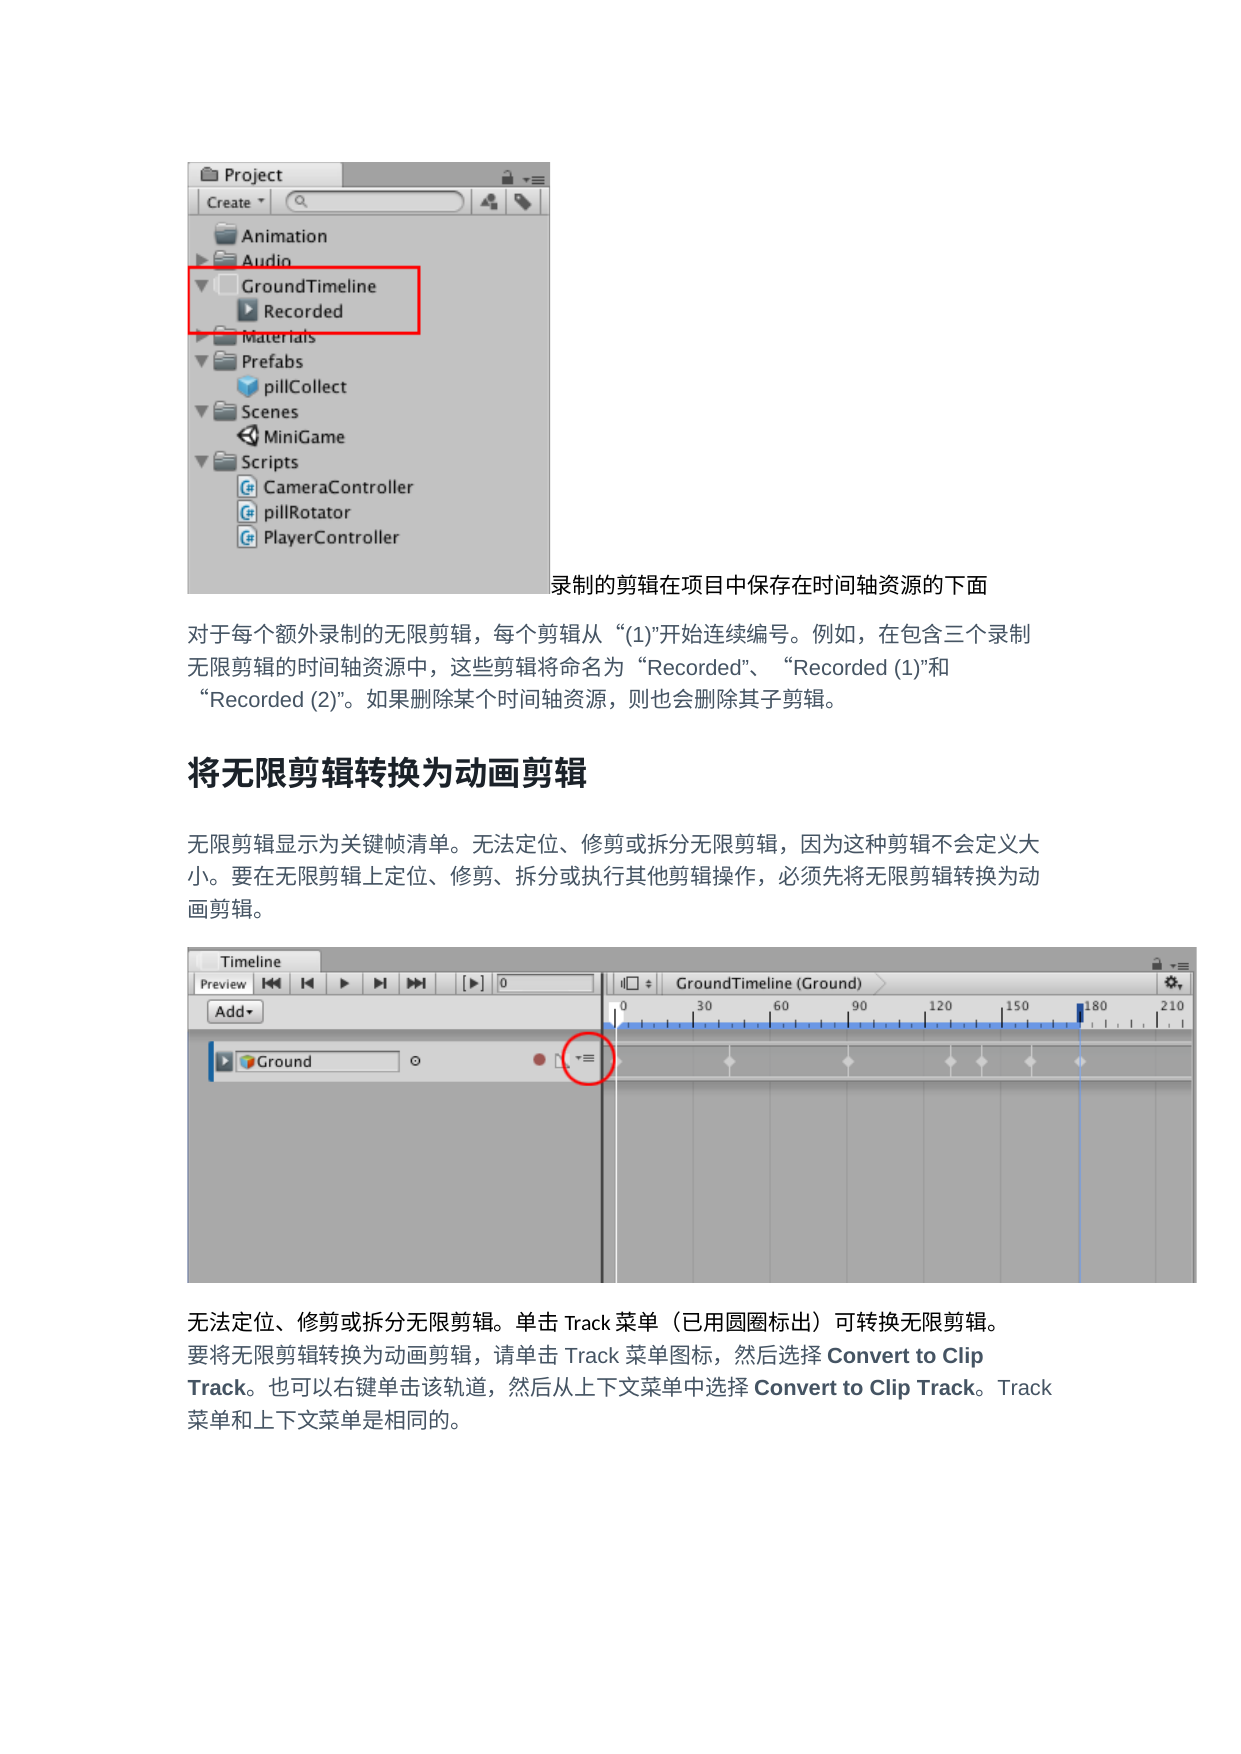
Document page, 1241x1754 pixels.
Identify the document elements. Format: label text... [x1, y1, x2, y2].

text 无法定位、修剪或拆分无限剪辑。单击 Track 菜单（已用圆圈标出）可转换无限剪辑。 [187, 1283, 1053, 1337]
picture [187, 947, 1197, 1283]
subtitle 将无限剪辑转换为动画剪辑 [187, 738, 1053, 803]
picture [187, 162, 550, 594]
text 要将无限剪辑转换为动画剪辑，请单击 Track 菜单图标，然后选择 Convert to Clip Track。也可以右键单击该轨道，然后从上下文菜单中选择 Convert to Clip Track。Track 菜单和上下文菜单是相同的。 [187, 1337, 1053, 1435]
text 对于每个额外录制的无限剪辑，每个剪辑从“(1)”开始连续编号。例如，在包含三个录制无限剪辑的时间轴资源中，这些剪辑将命名为“Recorded”、“Recorded (1)”和“Recorded (2)”。如果删除某个时间轴资源，则也会删除其子剪辑。 [187, 617, 1053, 714]
text 无限剪辑显示为关键帧清单。无法定位、修剪或拆分无限剪辑，因为这种剪辑不会定义大小。要在无限剪辑上定位、修剪、拆分或执行其他剪辑操作，必须先将无限剪辑转换为动画剪辑。 [187, 826, 1053, 924]
